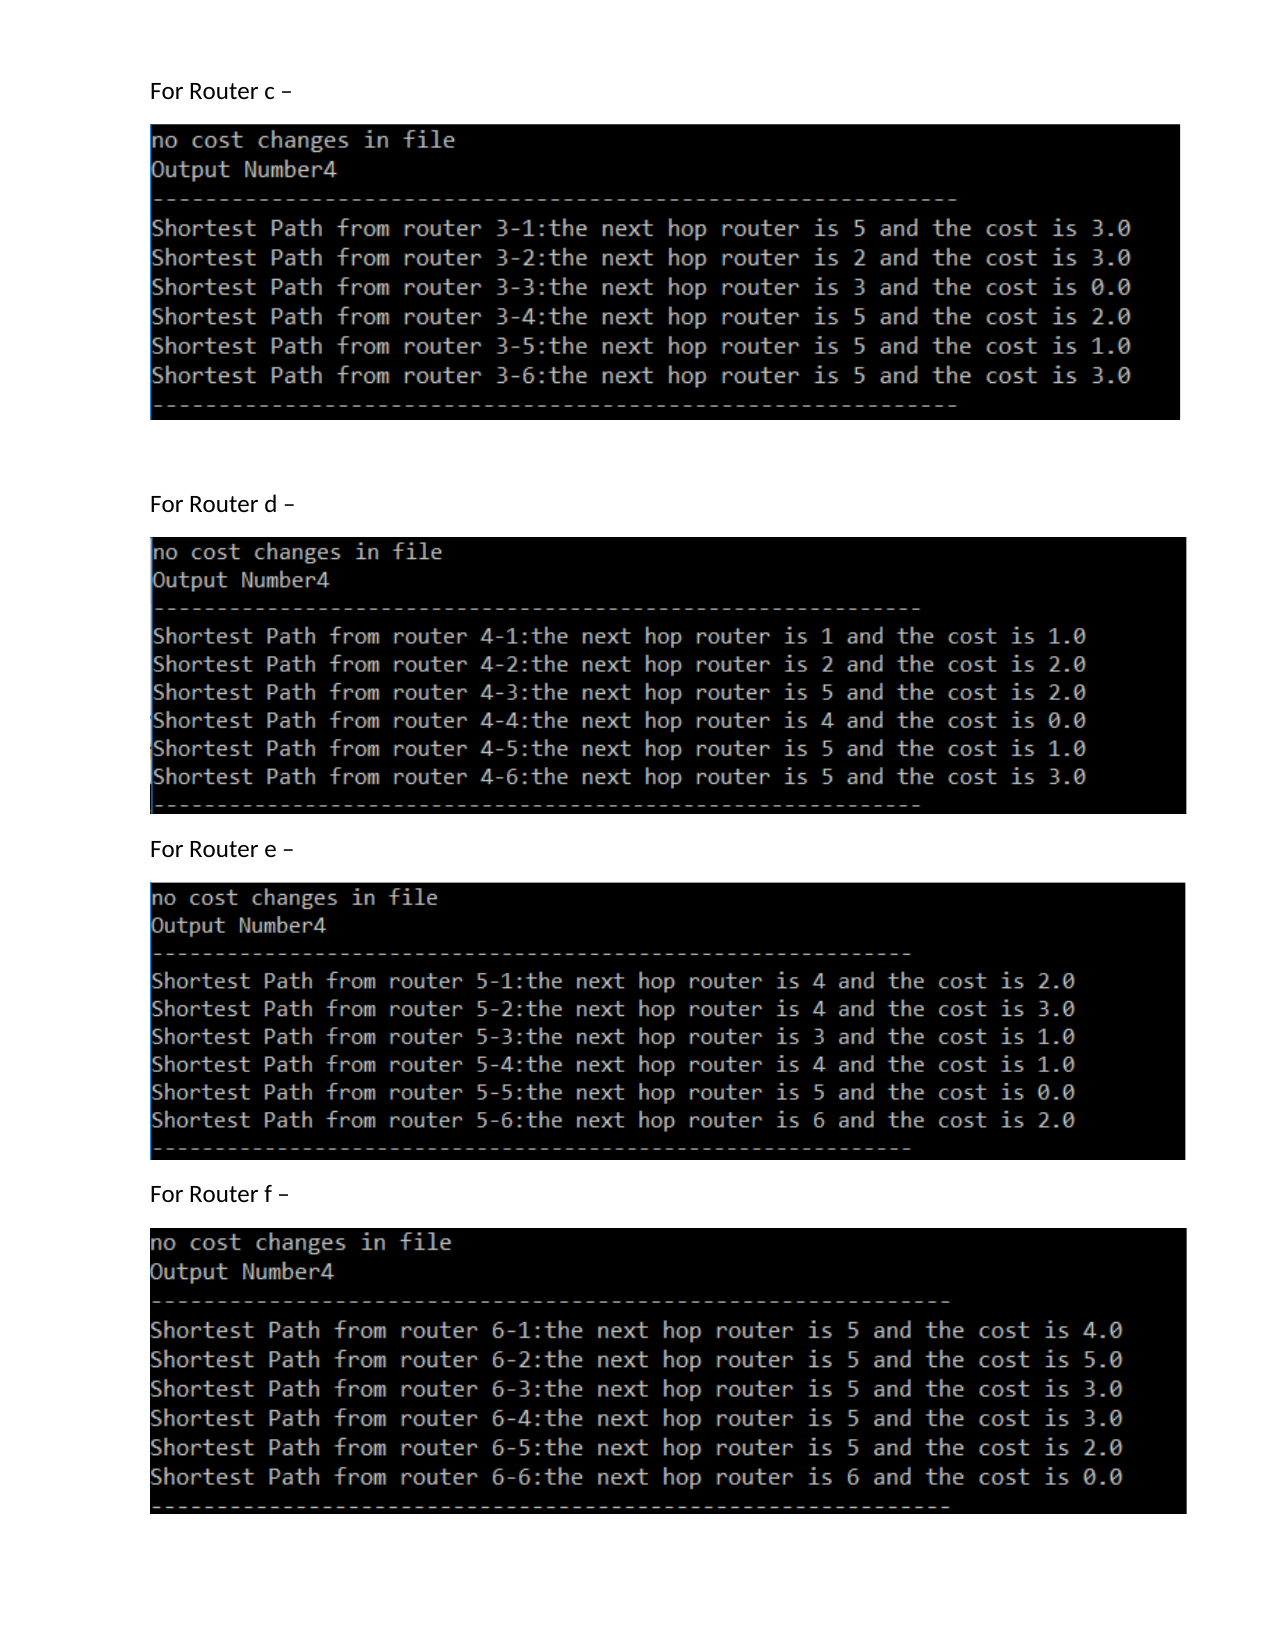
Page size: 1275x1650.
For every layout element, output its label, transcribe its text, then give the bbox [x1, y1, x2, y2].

picture [150, 537, 1187, 814]
text For Router f – [75, 1178, 1200, 1209]
text For Router d – [75, 488, 1200, 518]
picture [150, 1228, 1187, 1514]
text For Router e – [75, 833, 1200, 863]
picture [150, 882, 1186, 1160]
text For Router c – [75, 75, 1200, 106]
picture [150, 124, 1180, 420]
